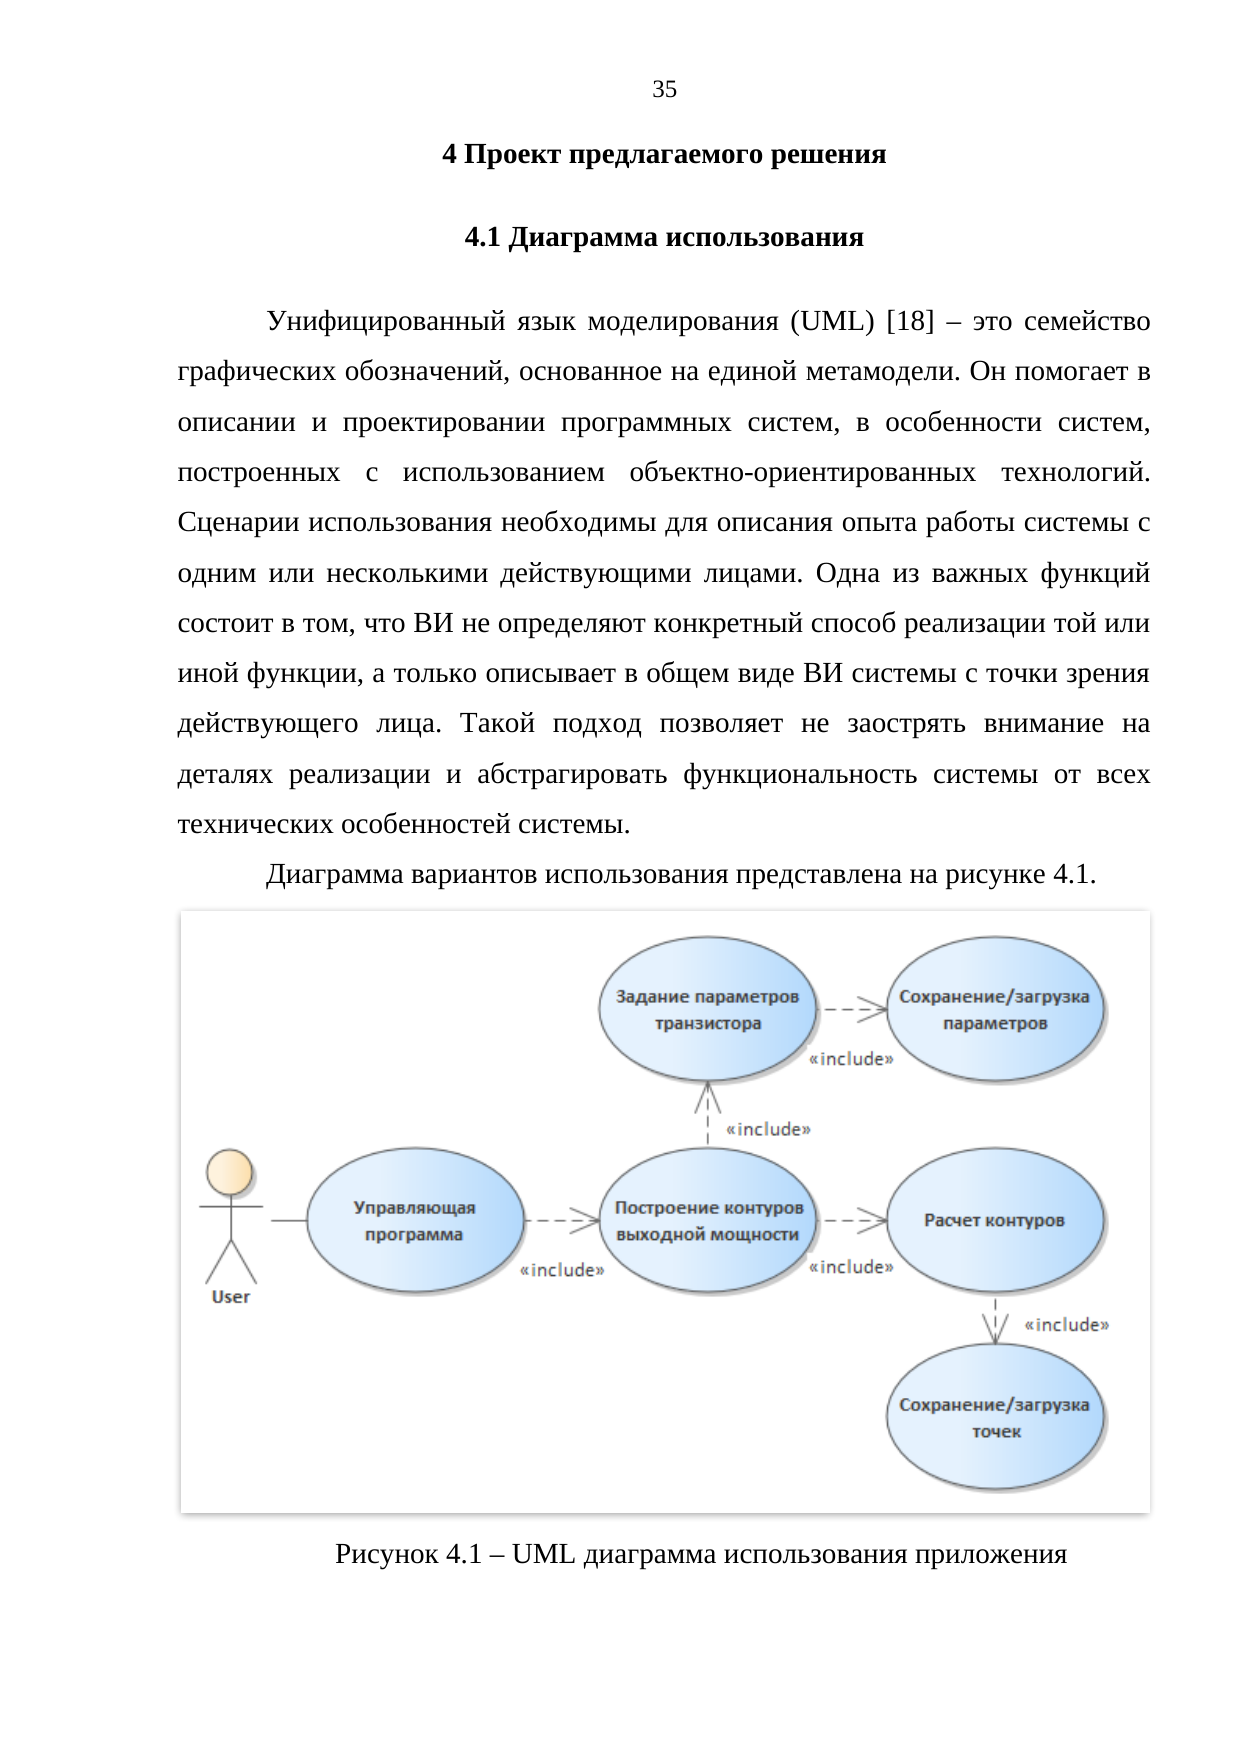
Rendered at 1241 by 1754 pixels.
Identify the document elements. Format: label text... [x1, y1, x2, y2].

text 4 Проект предлагаемого решения [177, 136, 1152, 169]
text 4.1 Диаграмма использования [177, 219, 1152, 253]
picture [196, 926, 1135, 1498]
text Диаграмма вариантов использования представлена на рисунке 4.1. [177, 857, 1152, 890]
text Рисунок 4.1 – UML диаграмма использования приложения [177, 1537, 1152, 1570]
text Унифицированный язык моделирования (UML) [18] – это семейство графических обозначений, основанное на единой метамодели. Он помогает в описании и проектировании программных систем, в особенности систем, построенных с использованием объектно-ориентированных технологий. Сценарии использования необходимы для описания опыта работы системы с одним или несколькими действующими лицами. Одна из важных функций состоит в том, что ВИ не определяют конкретный способ реализации той или иной функции, а только описывает в общем виде ВИ системы с точки зрения действующего лица. Такой подход позволяет не заострять внимание на деталях реализации и абстрагировать функциональность системы от всех технических особенностей системы. [177, 303, 1152, 840]
